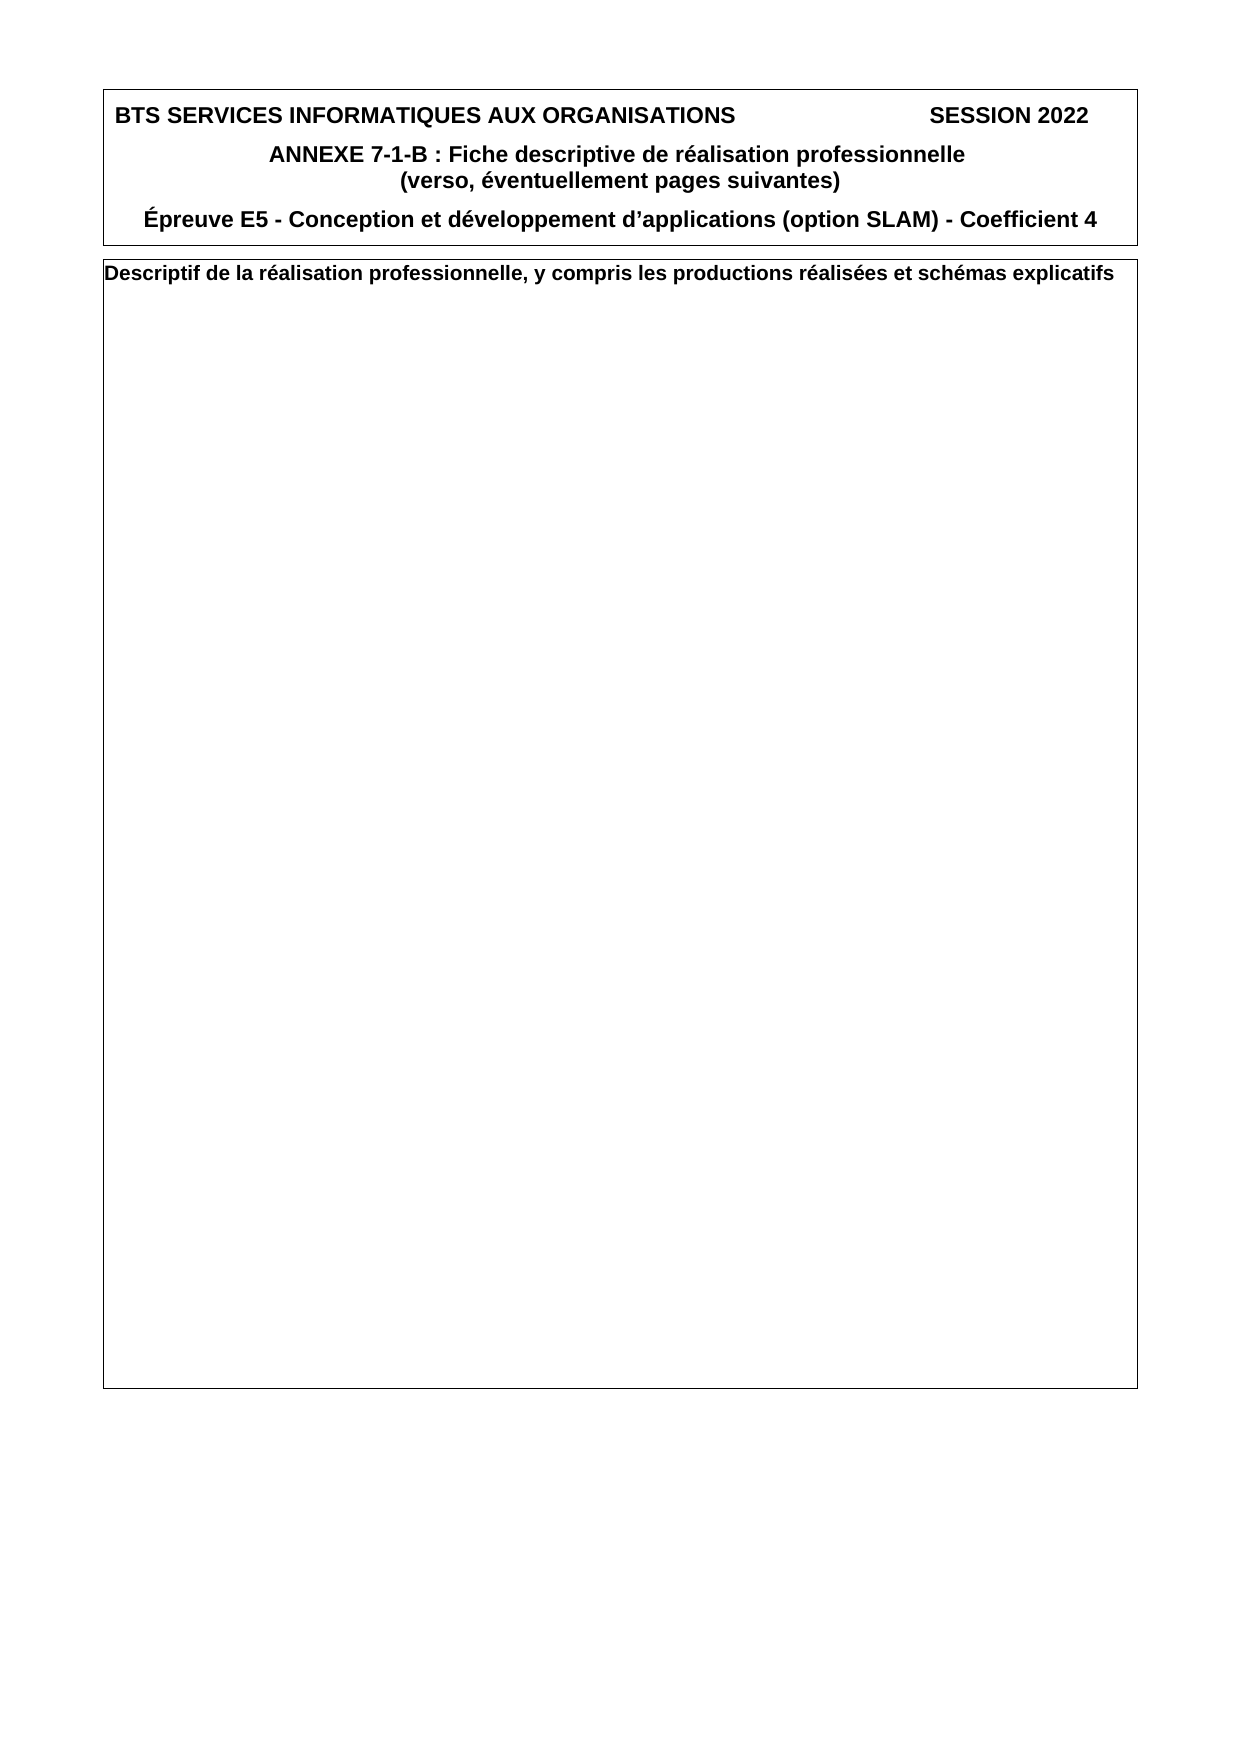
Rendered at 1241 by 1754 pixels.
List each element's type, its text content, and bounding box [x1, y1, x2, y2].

table_header BTS Services informatiques aux organisations SESSION 2022 ANNEXE 7-1-B : Fiche descriptive de réalisation professionnelle (verso, éventuellement pages suivantes) Épreuve E5 - Conception et développement d’applications (option SLAM) - Coefficient 4 [104, 90, 1137, 245]
table_header Descriptif de la réalisation professionnelle, y compris les productions réalisées et schémas explicatifs [104, 260, 1137, 1388]
